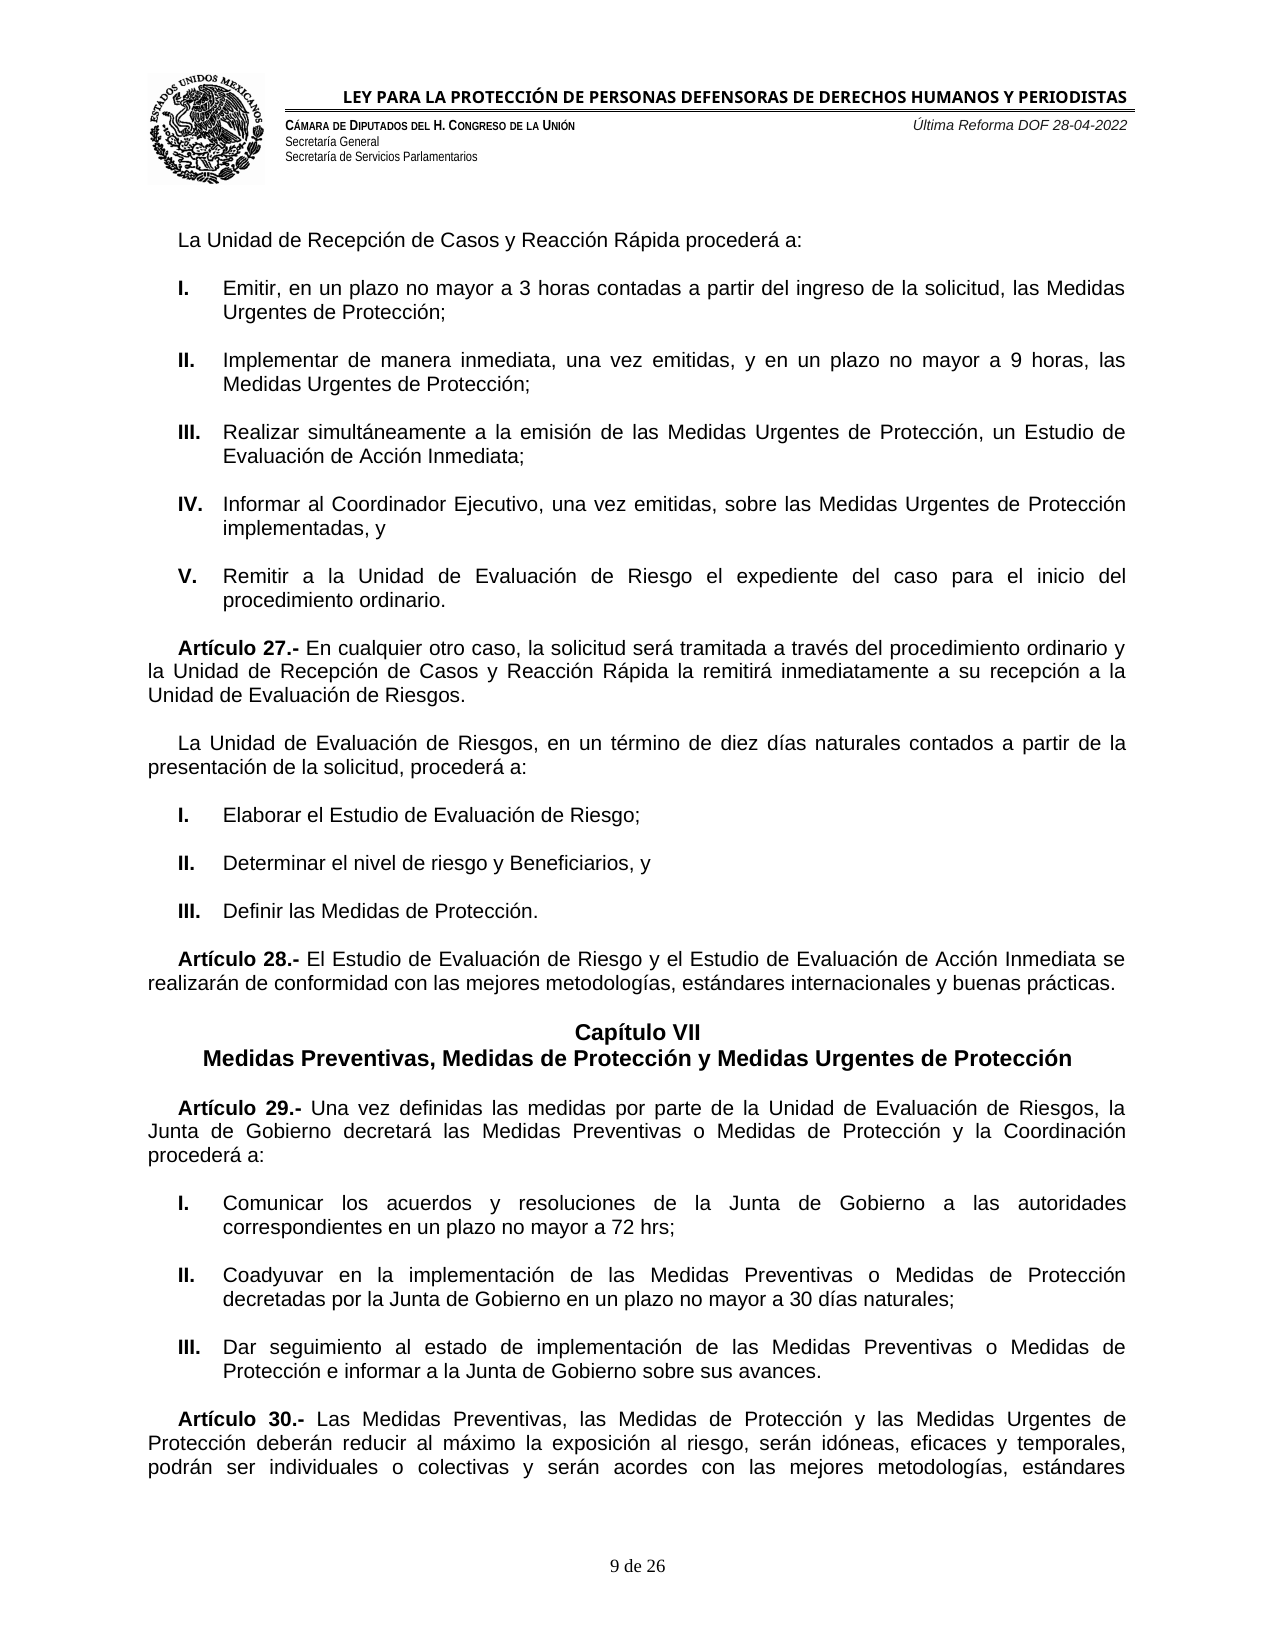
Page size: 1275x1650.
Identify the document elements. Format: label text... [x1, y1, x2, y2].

text II. Implementar de manera inmediata, una vez emitidas, y en un plazo no mayor a 9 horas, las Medidas Urgentes de Protección; [178, 348, 1127, 396]
text II. Determinar el nivel de riesgo y Beneficiarios, y [178, 851, 1127, 875]
text Medidas Preventivas, Medidas de Protección y Medidas Urgentes de Protección [148, 1045, 1127, 1071]
text I. Elaborar el Estudio de Evaluación de Riesgo; [178, 803, 1127, 827]
text V. Remitir a la Unidad de Evaluación de Riesgo el expediente del caso para el inicio del procedimiento ordinario. [178, 563, 1127, 611]
text La Unidad de Evaluación de Riesgos, en un término de diez días naturales contados a partir de la presentación de la solicitud, procederá a: [148, 731, 1127, 779]
text Artículo 28.- El Estudio de Evaluación de Riesgo y el Estudio de Evaluación de Acción Inmediata se realizarán de conformidad con las mejores metodologías, estándares internacionales y buenas prácticas. [148, 947, 1127, 995]
text II. Coadyuvar en la implementación de las Medidas Preventivas o Medidas de Protección decretadas por la Junta de Gobierno en un plazo no mayor a 30 días naturales; [178, 1263, 1127, 1311]
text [148, 1407, 1127, 1479]
text IV. Informar al Coordinador Ejecutivo, una vez emitidas, sobre las Medidas Urgentes de Protección implementadas, y [178, 492, 1127, 539]
text III. Realizar simultáneamente a la emisión de las Medidas Urgentes de Protección, un Estudio de Evaluación de Acción Inmediata; [178, 420, 1127, 468]
text III. Definir las Medidas de Protección. [178, 899, 1127, 923]
text Artículo 29.- Una vez definidas las medidas por parte de la Unidad de Evaluación de Riesgos, la Junta de Gobierno decretará las Medidas Preventivas o Medidas de Protección y la Coordinación procederá a: [148, 1095, 1127, 1167]
text I. Comunicar los acuerdos y resoluciones de la Junta de Gobierno a las autoridades correspondientes en un plazo no mayor a 72 hrs; [178, 1191, 1127, 1239]
text Artículo 27.- En cualquier otro caso, la solicitud será tramitada a través del procedimiento ordinario y la Unidad de Recepción de Casos y Reacción Rápida la remitirá inmediatamente a su recepción a la Unidad de Evaluación de Riesgos. [148, 635, 1127, 707]
text Capítulo VII [148, 1019, 1127, 1045]
text La Unidad de Recepción de Casos y Reacción Rápida procederá a: [148, 228, 1127, 252]
text III. Dar seguimiento al estado de implementación de las Medidas Preventivas o Medidas de Protección e informar a la Junta de Gobierno sobre sus avances. [178, 1335, 1127, 1383]
text I. Emitir, en un plazo no mayor a 3 horas contadas a partir del ingreso de la solicitud, las Medidas Urgentes de Protección; [178, 276, 1127, 324]
